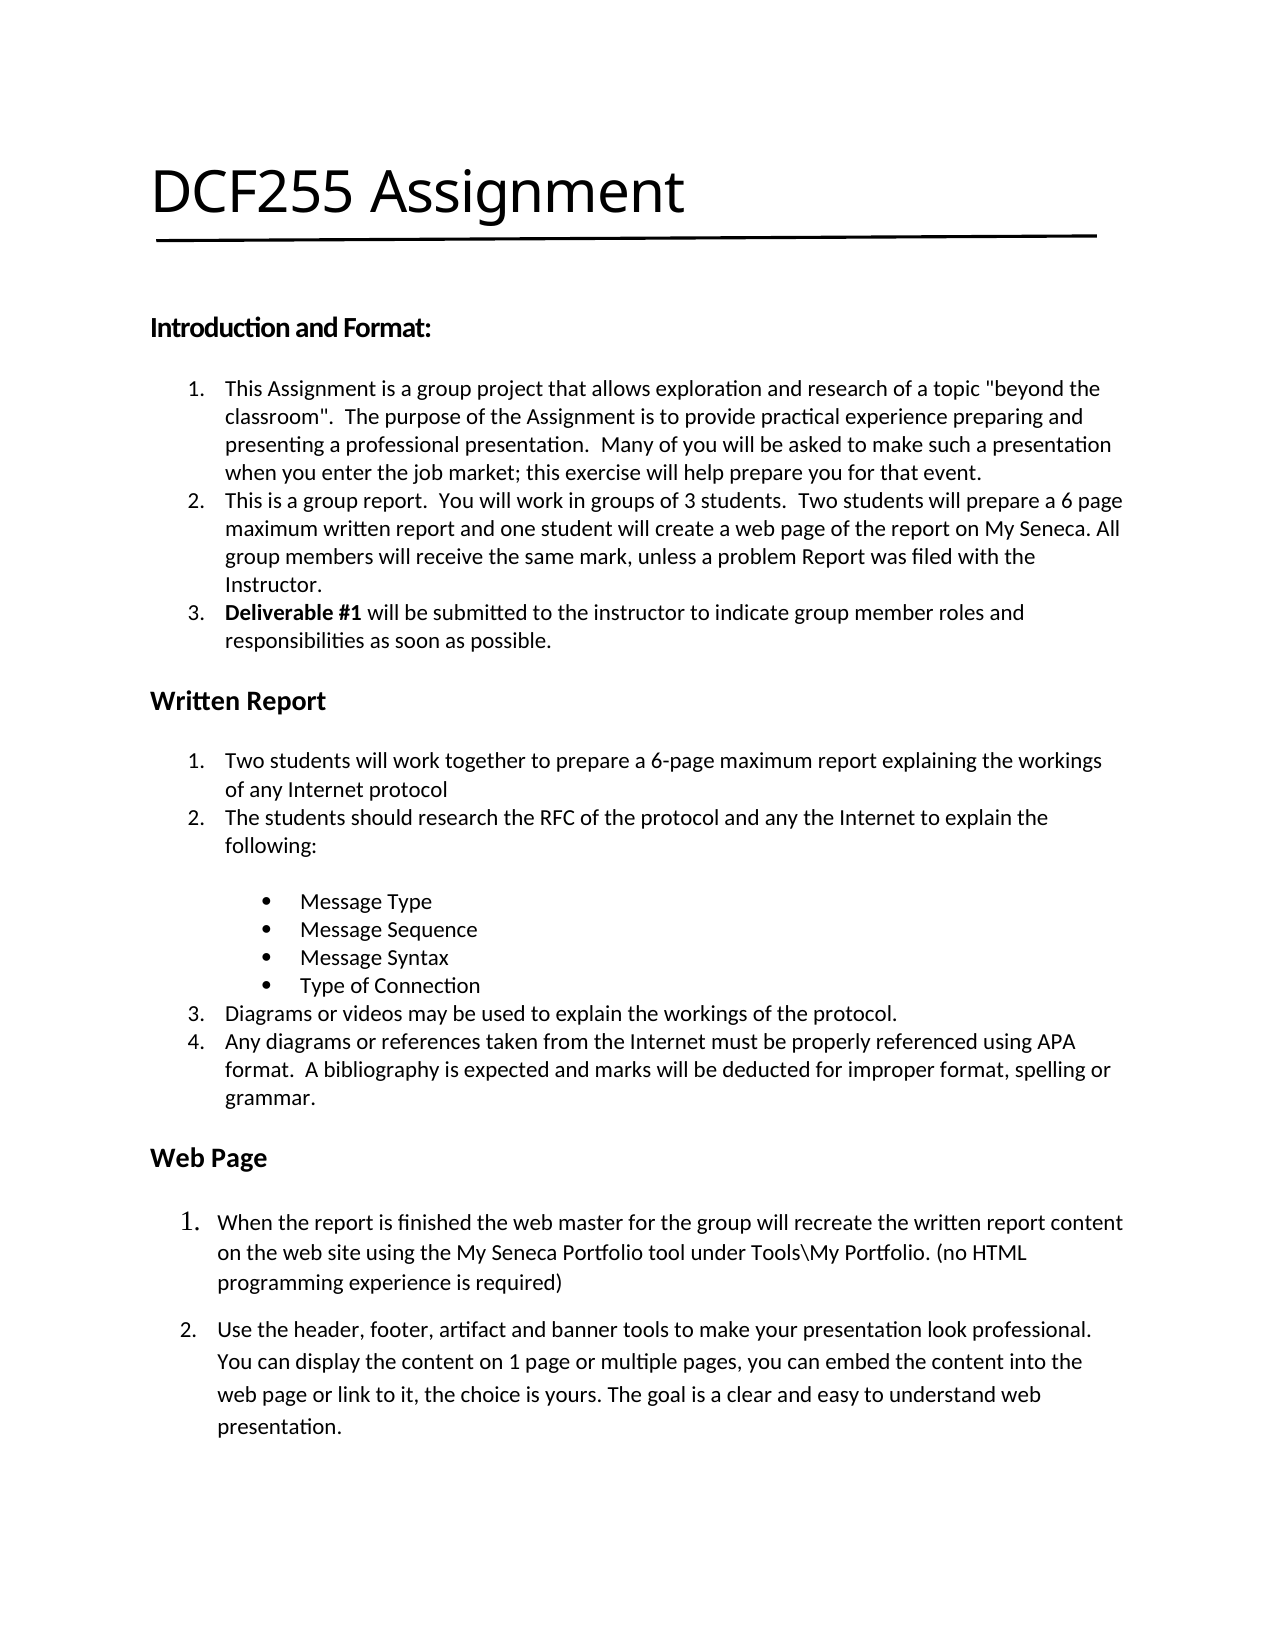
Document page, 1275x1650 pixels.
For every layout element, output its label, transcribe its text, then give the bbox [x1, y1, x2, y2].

list Any diagrams or references taken from the Internet must be properly referenced using APA format. A bibliography is expected and marks will be deducted for improper format, spelling or grammar. [187, 1027, 1125, 1111]
list Deliverable #1 will be submitted to the instructor to indicate group member roles and responsibilities as soon as possible. [187, 598, 1125, 654]
list Message Type [262, 887, 1125, 915]
list Type of Connection [262, 971, 1125, 999]
list Message Sequence [262, 915, 1125, 943]
title DCF255 Assignment Introduction and Format: [150, 150, 1125, 344]
text Written Report [150, 683, 1125, 717]
list Diagrams or videos may be used to explain the workings of the protocol. [187, 999, 1125, 1027]
list Message Syntax [262, 943, 1125, 971]
list This is a group report. You will work in groups of 3 students. Two students will prepare a 6 page maximum written report and one student will create a web page of the report on My Seneca. All group members will receive the same mark, unless a problem Report was filed with the Instructor. [187, 486, 1125, 598]
list Two students will work together to prepare a 6-page maximum report explaining the workings of any Internet protocol [187, 747, 1125, 803]
list The students should research the RFC of the protocol and any the Internet to explain the following: [187, 803, 1125, 859]
list When the report is finished the web master for the group will recreate the written report content on the web site using the My Seneca Portfolio tool under Tools\My Portfolio. (no HTML programming experience is required) [179, 1204, 1125, 1296]
text Web Page [150, 1140, 1125, 1174]
list This Assignment is a group project that allows exploration and research of a topic "beyond the classroom". The purpose of the Assignment is to provide practical experience preparing and presenting a professional presentation. Many of you will be asked to make such a presentation when you enter the job market; this exercise will help prepare you for that event. [187, 374, 1125, 486]
list Use the header, footer, artifact and banner tools to make your presentation look professional. You can display the content on 1 page or multiple pages, you can embed the content into the web page or link to it, the choice is yours. The goal is a clear and easy to understand web presentation. [179, 1315, 1125, 1440]
